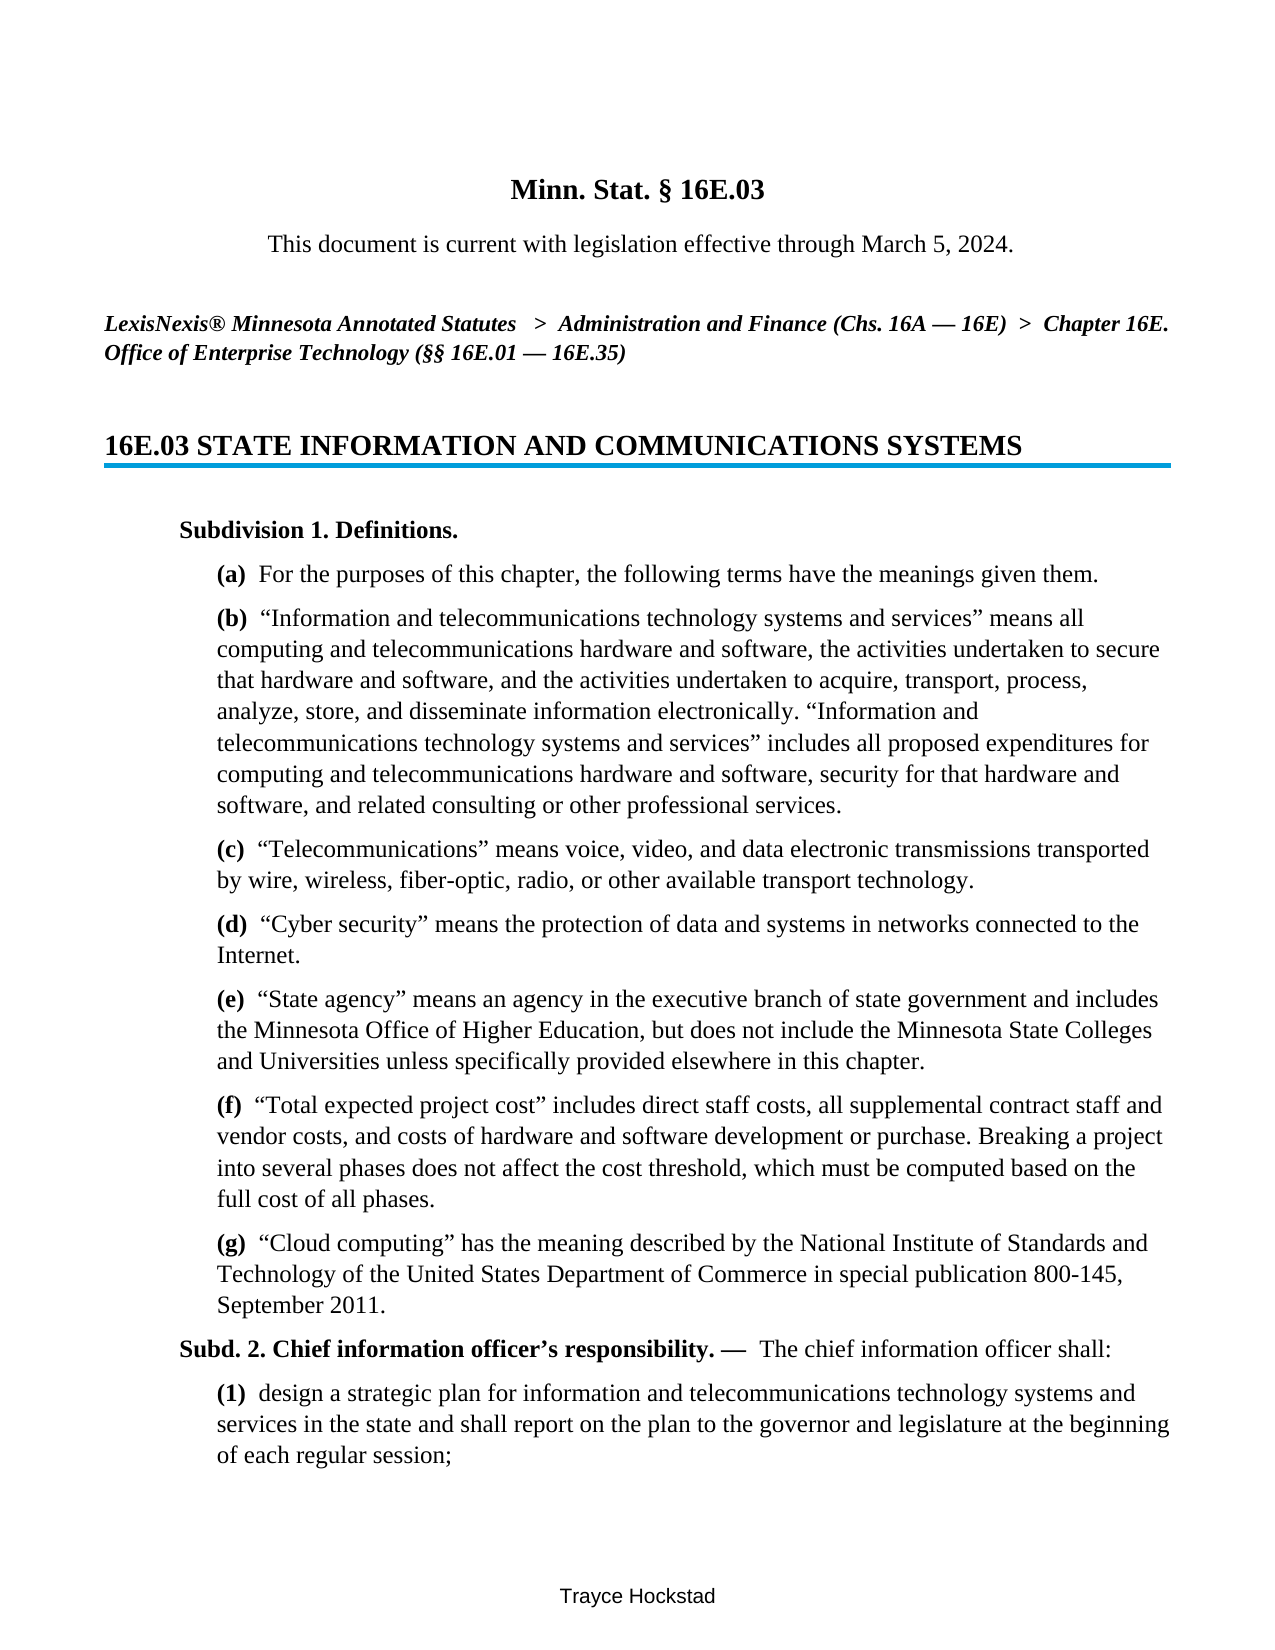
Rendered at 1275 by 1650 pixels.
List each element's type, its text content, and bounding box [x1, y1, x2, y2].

text Subd. 2. Chief information officer’s responsibility. — The chief information officer shall: [179, 1331, 1171, 1363]
subtitle Minn. Stat. § 16E.03 [104, 170, 1171, 205]
text (f) “Total expected project cost” includes direct staff costs, all supplemental contract staff and vendor costs, and costs of hardware and software development or purchase. Breaking a project into several phases does not affect the cost threshold, which must be computed based on the full cost of all phases. [217, 1088, 1171, 1213]
text (e) “State agency” means an agency in the executive branch of state government and includes the Minnesota Office of Higher Education, but does not include the Minnesota State Colleges and Universities unless specifically provided elsewhere in this chapter. [217, 981, 1171, 1075]
text This document is current with legislation effective through March 5, 2024. [104, 226, 1171, 257]
text LexisNexis® Minnesota Annotated Statutes > Administration and Finance (Chs. 16A — 16E) > Chapter 16E. Office of Enterprise Technology (§§ 16E.01 — 16E.35) [104, 307, 1171, 365]
text (c) “Telecommunications” means voice, video, and data electronic transmissions transported by wire, wireless, fiber-optic, radio, or other available transport technology. [217, 831, 1171, 894]
text (b) “Information and telecommunications technology systems and services” means all computing and telecommunications hardware and software, the activities undertaken to secure that hardware and software, and the activities undertaken to acquire, transport, process, analyze, store, and disseminate information electronically. “Information and telecommunications technology systems and services” includes all proposed expenditures for computing and telecommunications hardware and software, security for that hardware and software, and related consulting or other professional services. [217, 600, 1171, 819]
text (1) design a strategic plan for information and telecommunications technology systems and services in the state and shall report on the plan to the governor and legislature at the beginning of each regular session; [217, 1375, 1171, 1469]
text (d) “Cyber security” means the protection of data and systems in networks connected to the Internet. [217, 906, 1171, 969]
text Subdivision 1. Definitions. [179, 515, 1171, 544]
text 16E.03 STATE INFORMATION AND COMMUNICATIONS SYSTEMS [104, 390, 1171, 461]
text (g) “Cloud computing” has the meaning described by the National Institute of Standards and Technology of the United States Department of Commerce in special publication 800-145, September 2011. [217, 1225, 1171, 1319]
text (a) For the purposes of this chapter, the following terms have the meanings given them. [217, 556, 1171, 588]
